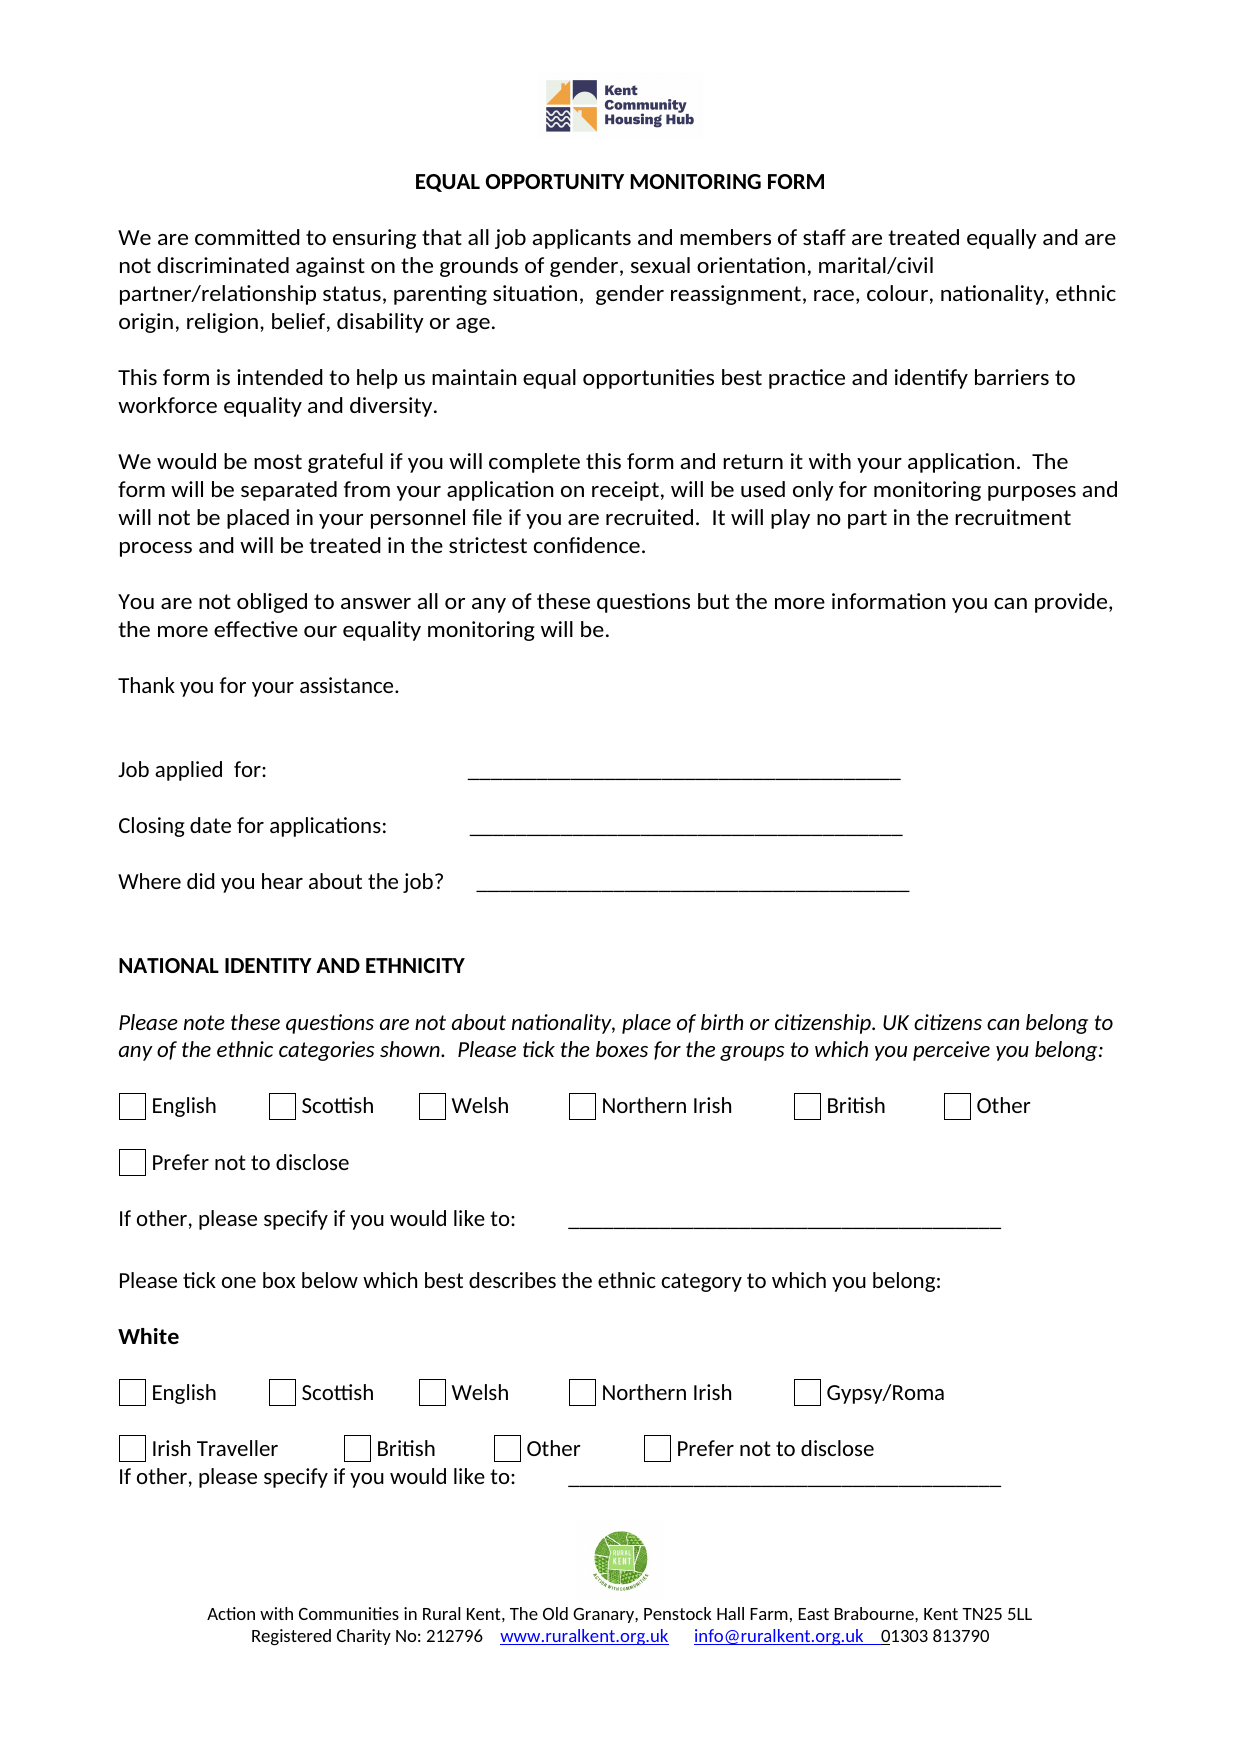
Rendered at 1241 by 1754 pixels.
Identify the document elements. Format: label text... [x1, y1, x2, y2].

picture [576, 1513, 665, 1602]
text If other, please specify if you would like to: ______________________________________ [118, 1462, 1122, 1490]
text Irish Traveller British Other Prefer not to disclose [118, 1434, 1122, 1462]
picture [537, 73, 703, 139]
text You are not obliged to answer all or any of these questions but the more information you can provide, the more effective our equality monitoring will be. [118, 587, 1122, 643]
text We are committed to ensuring that all job applicants and members of staff are treated equally and are not discriminated against on the grounds of gender, sexual orientation, marital/civil partner/relationship status, parenting situation, gender reassignment, race, colour, nationality, ethnic origin, religion, belief, disability or age. [118, 223, 1122, 335]
text Closing date for applications: ______________________________________ [118, 811, 1122, 839]
subtitle White [118, 1322, 1122, 1350]
text We would be most grateful if you will complete this form and return it with your application. The form will be separated from your application on receipt, will be used only for monitoring purposes and will not be placed in your personnel file if you are recruited. It will play no part in the recruitment process and will be treated in the strictest confidence. [118, 447, 1122, 559]
text English Scottish Welsh Northern Irish British Other [118, 1092, 1122, 1120]
text This form is intended to help us maintain equal opportunities best practice and identify barriers to workforce equality and diversity. [118, 363, 1122, 419]
text Where did you hear about the job? ______________________________________ [118, 867, 1122, 896]
text English Scottish Welsh Northern Irish Gypsy/Roma [118, 1378, 1122, 1406]
text Thank you for your assistance. [118, 671, 1122, 699]
subtitle NATIONAL IDENTITY AND ETHNICITY [118, 952, 1122, 979]
subtitle EQUAL OPPORTUNITY MONITORING FORM [118, 167, 1122, 195]
text Please note these questions are not about nationality, place of birth or citizenship. UK citizens can belong to any of the ethnic categories shown. Please tick the boxes for the groups to which you perceive you belong: [118, 1008, 1122, 1064]
text Prefer not to disclose [118, 1148, 1122, 1176]
text Please tick one box below which best describes the ethnic category to which you belong: [118, 1266, 1122, 1294]
text Job applied for: ______________________________________ [118, 755, 1122, 783]
text If other, please specify if you would like to: ______________________________________ [118, 1204, 1122, 1232]
